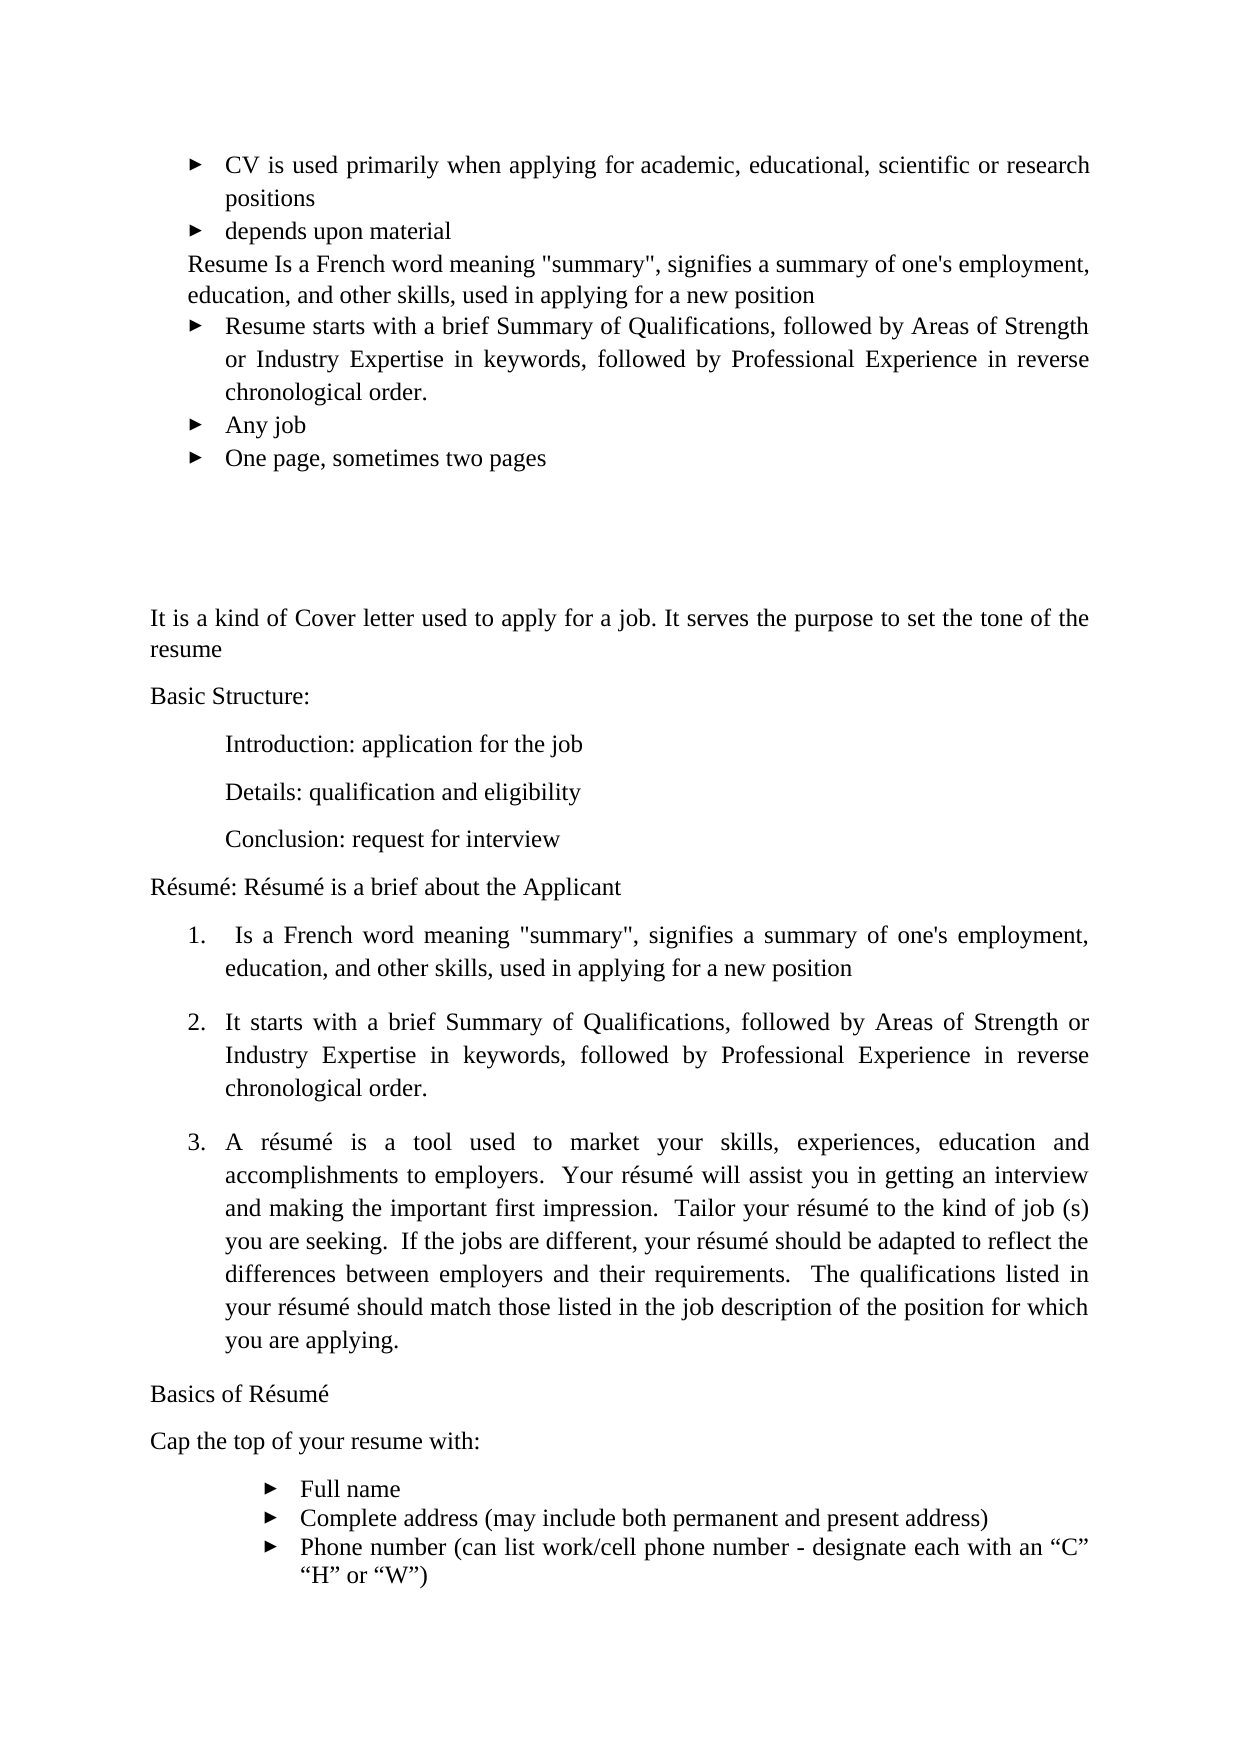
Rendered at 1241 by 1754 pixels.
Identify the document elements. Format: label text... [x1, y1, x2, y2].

list CV is used primarily when applying for academic, educational, scientific or research positions [187, 150, 1090, 212]
list A résumé is a tool used to market your skills, experiences, education and accomplishments to employers. Your résumé will assist you in getting an interview and making the important first impression. Tailor your résumé to the kind of job (s) you are seeking. If the jobs are different, your résumé should be adapted to reflect the differences between employers and their requirements. The qualifications listed in your résumé should match those listed in the job description of the position for which you are applying. [187, 1127, 1090, 1354]
text Résumé: Résumé is a brief about the Applicant [150, 872, 1090, 901]
text Details: qualification and eligibility [225, 777, 1090, 806]
list One page, sometimes two pages [187, 443, 1090, 472]
text Cap the top of your resume with: [150, 1426, 1090, 1455]
text Resume Is a French word meaning "summary", signifies a summary of one's employment, education, and other skills, used in applying for a new position [187, 249, 1090, 309]
list Full name [262, 1474, 1090, 1503]
text Conclusion: request for interview [225, 824, 1090, 853]
list Any job [187, 410, 1090, 439]
list Is a French word meaning "summary", signifies a summary of one's employment, education, and other skills, used in applying for a new position [187, 920, 1090, 982]
text It is a kind of Cover letter used to apply for a job. It serves the purpose to set the tone of the resume [150, 603, 1090, 662]
text Introduction: application for the job [225, 729, 1090, 758]
list Resume starts with a brief Summary of Qualifications, followed by Areas of Strength or Industry Expertise in keywords, followed by Professional Experience in reverse chronological order. [187, 311, 1090, 406]
list depends upon material [187, 216, 1090, 245]
text Basic Structure: [150, 681, 1090, 710]
list It starts with a brief Summary of Qualifications, followed by Areas of Strength or Industry Expertise in keywords, followed by Professional Experience in reverse chronological order. [187, 1007, 1090, 1102]
list Phone number (can list work/cell phone number - designate each with an “C” “H” or “W”) [262, 1532, 1090, 1589]
list Complete address (may include both permanent and present address) [262, 1503, 1090, 1532]
text Basics of Résumé [150, 1379, 1090, 1407]
